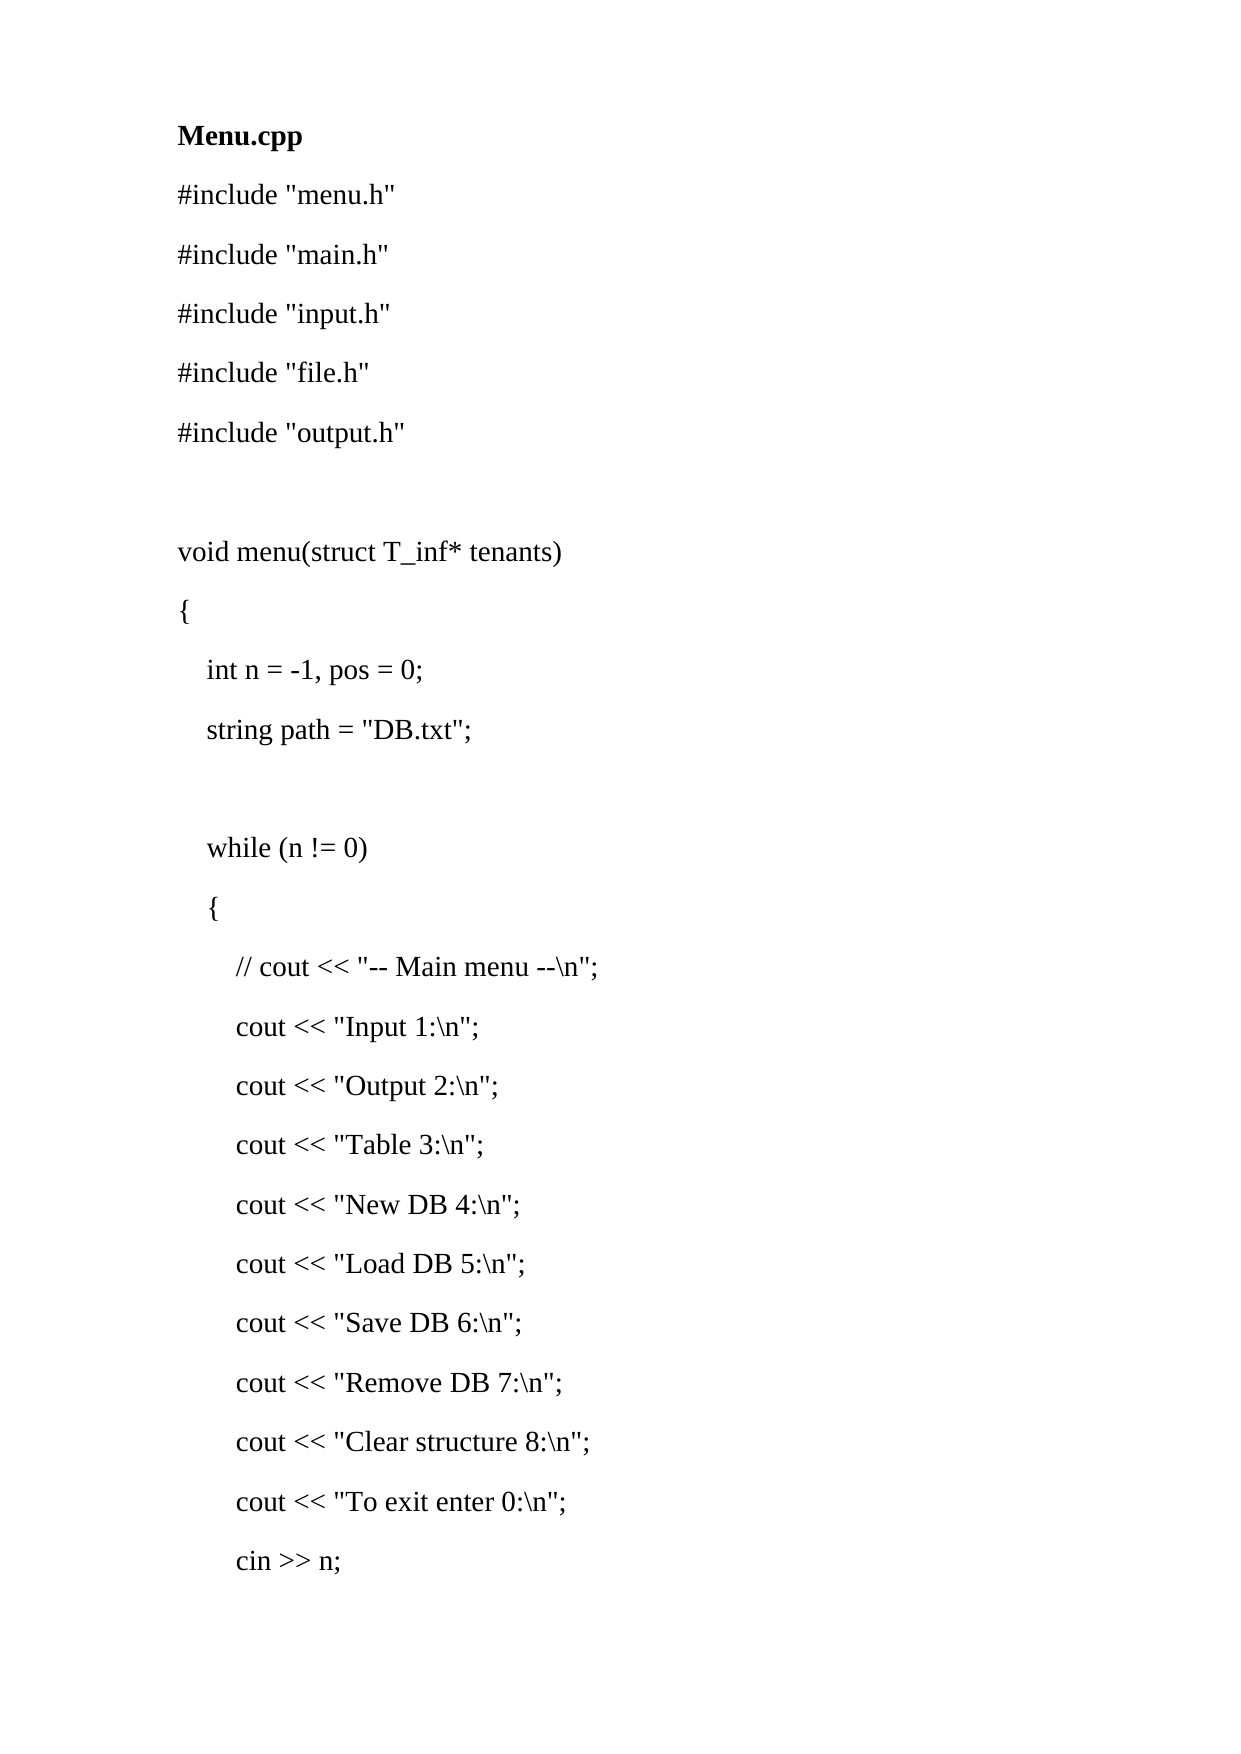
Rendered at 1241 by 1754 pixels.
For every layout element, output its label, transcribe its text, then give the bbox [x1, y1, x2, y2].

text #include "menu.h" [177, 177, 1152, 211]
text cout << "Load DB 5:\n"; [177, 1246, 1152, 1280]
text cout << "To exit enter 0:\n"; [177, 1484, 1152, 1517]
text string path = "DB.txt"; [177, 712, 1152, 745]
text #include "input.h" [177, 296, 1152, 330]
text cin >> n; [177, 1543, 1152, 1577]
text #include "file.h" [177, 356, 1152, 389]
text void menu(struct T_inf* tenants) [177, 534, 1152, 567]
text cout << "New DB 4:\n"; [177, 1187, 1152, 1220]
text #include "output.h" [177, 415, 1152, 448]
text { [177, 890, 1152, 923]
text Menu.cpp [177, 118, 1152, 152]
text #include "main.h" [177, 237, 1152, 270]
text // cout << "-- Main menu --\n"; [177, 949, 1152, 983]
text cout << "Table 3:\n"; [177, 1127, 1152, 1161]
text cout << "Input 1:\n"; [177, 1009, 1152, 1042]
text cout << "Save DB 6:\n"; [177, 1306, 1152, 1339]
text { [177, 593, 1152, 627]
text cout << "Output 2:\n"; [177, 1068, 1152, 1102]
text while (n != 0) [177, 831, 1152, 864]
text cout << "Clear structure 8:\n"; [177, 1424, 1152, 1458]
text int n = -1, pos = 0; [177, 652, 1152, 686]
text cout << "Remove DB 7:\n"; [177, 1365, 1152, 1398]
